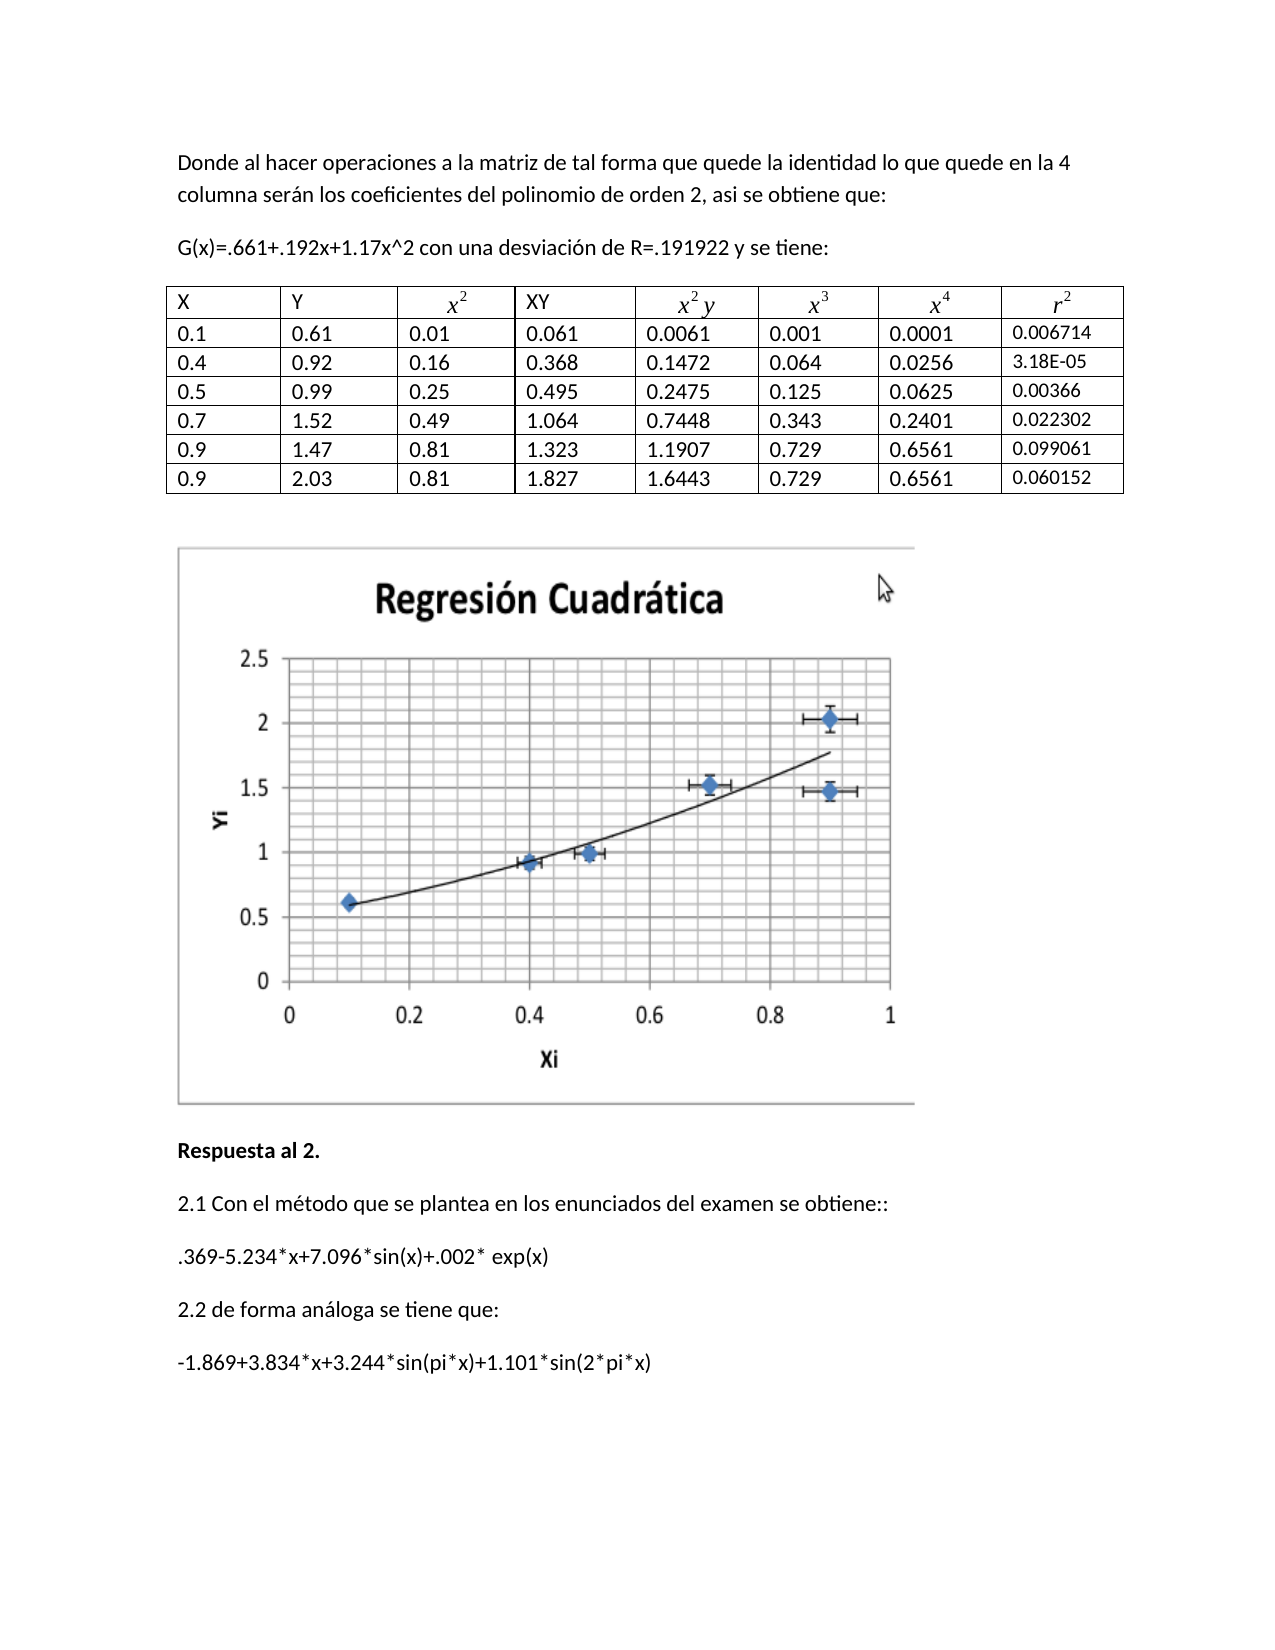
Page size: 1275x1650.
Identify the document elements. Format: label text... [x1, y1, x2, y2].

table_cell 0.060152 [1002, 464, 1123, 492]
text Donde al hacer operaciones a la matriz de tal forma que quede la identidad lo que quede en la 4 columna serán los coeficientes del polinomio de orden 2, asi se obtiene que: [177, 148, 1098, 208]
table_cell 0.16 [398, 348, 514, 376]
text 2.2 de forma análoga se tiene que: [177, 1295, 1098, 1323]
table_cell 0.81 [398, 464, 514, 492]
table_cell 0.99 [281, 377, 397, 405]
table_cell 0.1 [167, 319, 280, 347]
table_cell 0.022302 [1002, 406, 1123, 434]
text Respuesta al 2. [177, 1136, 1098, 1164]
table_cell 0.061 [516, 319, 635, 347]
table_cell 0.0256 [879, 348, 1001, 376]
table_cell 0.729 [759, 464, 878, 492]
table_cell 0.0061 [636, 319, 758, 347]
table_cell 0.0625 [879, 377, 1001, 405]
table_cell 1.47 [281, 435, 397, 463]
table_cell 1.064 [516, 406, 635, 434]
table_cell 0.099061 [1002, 435, 1123, 463]
table_cell 0.0001 [879, 319, 1001, 347]
table_cell 0.5 [167, 377, 280, 405]
table_cell 0.61 [281, 319, 397, 347]
table_cell 0.2401 [879, 406, 1001, 434]
table_header X [167, 287, 280, 318]
table_header [636, 287, 758, 318]
picture [177, 546, 915, 1112]
table_header [759, 287, 878, 318]
text G(x)=.661+.192x+1.17x^2 con una desviación de R=.191922 y se tiene: [177, 233, 1098, 261]
text 2.1 Con el método que se plantea en los enunciados del examen se obtiene:: [177, 1189, 1098, 1217]
table_cell 0.9 [167, 464, 280, 492]
table_cell 0.6561 [879, 435, 1001, 463]
table_header XY [516, 287, 635, 318]
table_cell 0.49 [398, 406, 514, 434]
table_cell 0.2475 [636, 377, 758, 405]
table_cell 0.001 [759, 319, 878, 347]
table_cell 0.343 [759, 406, 878, 434]
table_cell 0.4 [167, 348, 280, 376]
table_cell 1.827 [516, 464, 635, 492]
table_cell 0.495 [516, 377, 635, 405]
text -1.869+3.834*x+3.244*sin(pi*x)+1.101*sin(2*pi*x) [177, 1348, 1098, 1376]
table_cell 0.25 [398, 377, 514, 405]
table_cell 0.064 [759, 348, 878, 376]
table_cell 0.006714 [1002, 319, 1123, 347]
table_cell 1.6443 [636, 464, 758, 492]
table_cell 0.6561 [879, 464, 1001, 492]
table_header [879, 287, 1001, 318]
table_cell 0.92 [281, 348, 397, 376]
table_cell 2.03 [281, 464, 397, 492]
table_cell 1.323 [516, 435, 635, 463]
table_header [1002, 287, 1123, 318]
table_cell 0.7 [167, 406, 280, 434]
table_cell 0.125 [759, 377, 878, 405]
table_cell 0.1472 [636, 348, 758, 376]
table_cell 1.1907 [636, 435, 758, 463]
text .369-5.234*x+7.096*sin(x)+.002* exp(x) [177, 1242, 1098, 1270]
table_cell 0.00366 [1002, 377, 1123, 405]
table_cell 0.7448 [636, 406, 758, 434]
table_cell 0.81 [398, 435, 514, 463]
table_cell 0.9 [167, 435, 280, 463]
table_cell 0.368 [516, 348, 635, 376]
table_cell 1.52 [281, 406, 397, 434]
table_cell 0.01 [398, 319, 514, 347]
table_cell 3.18E-05 [1002, 348, 1123, 376]
table_cell 0.729 [759, 435, 878, 463]
table_header Y [281, 287, 397, 318]
table_header [398, 287, 514, 318]
